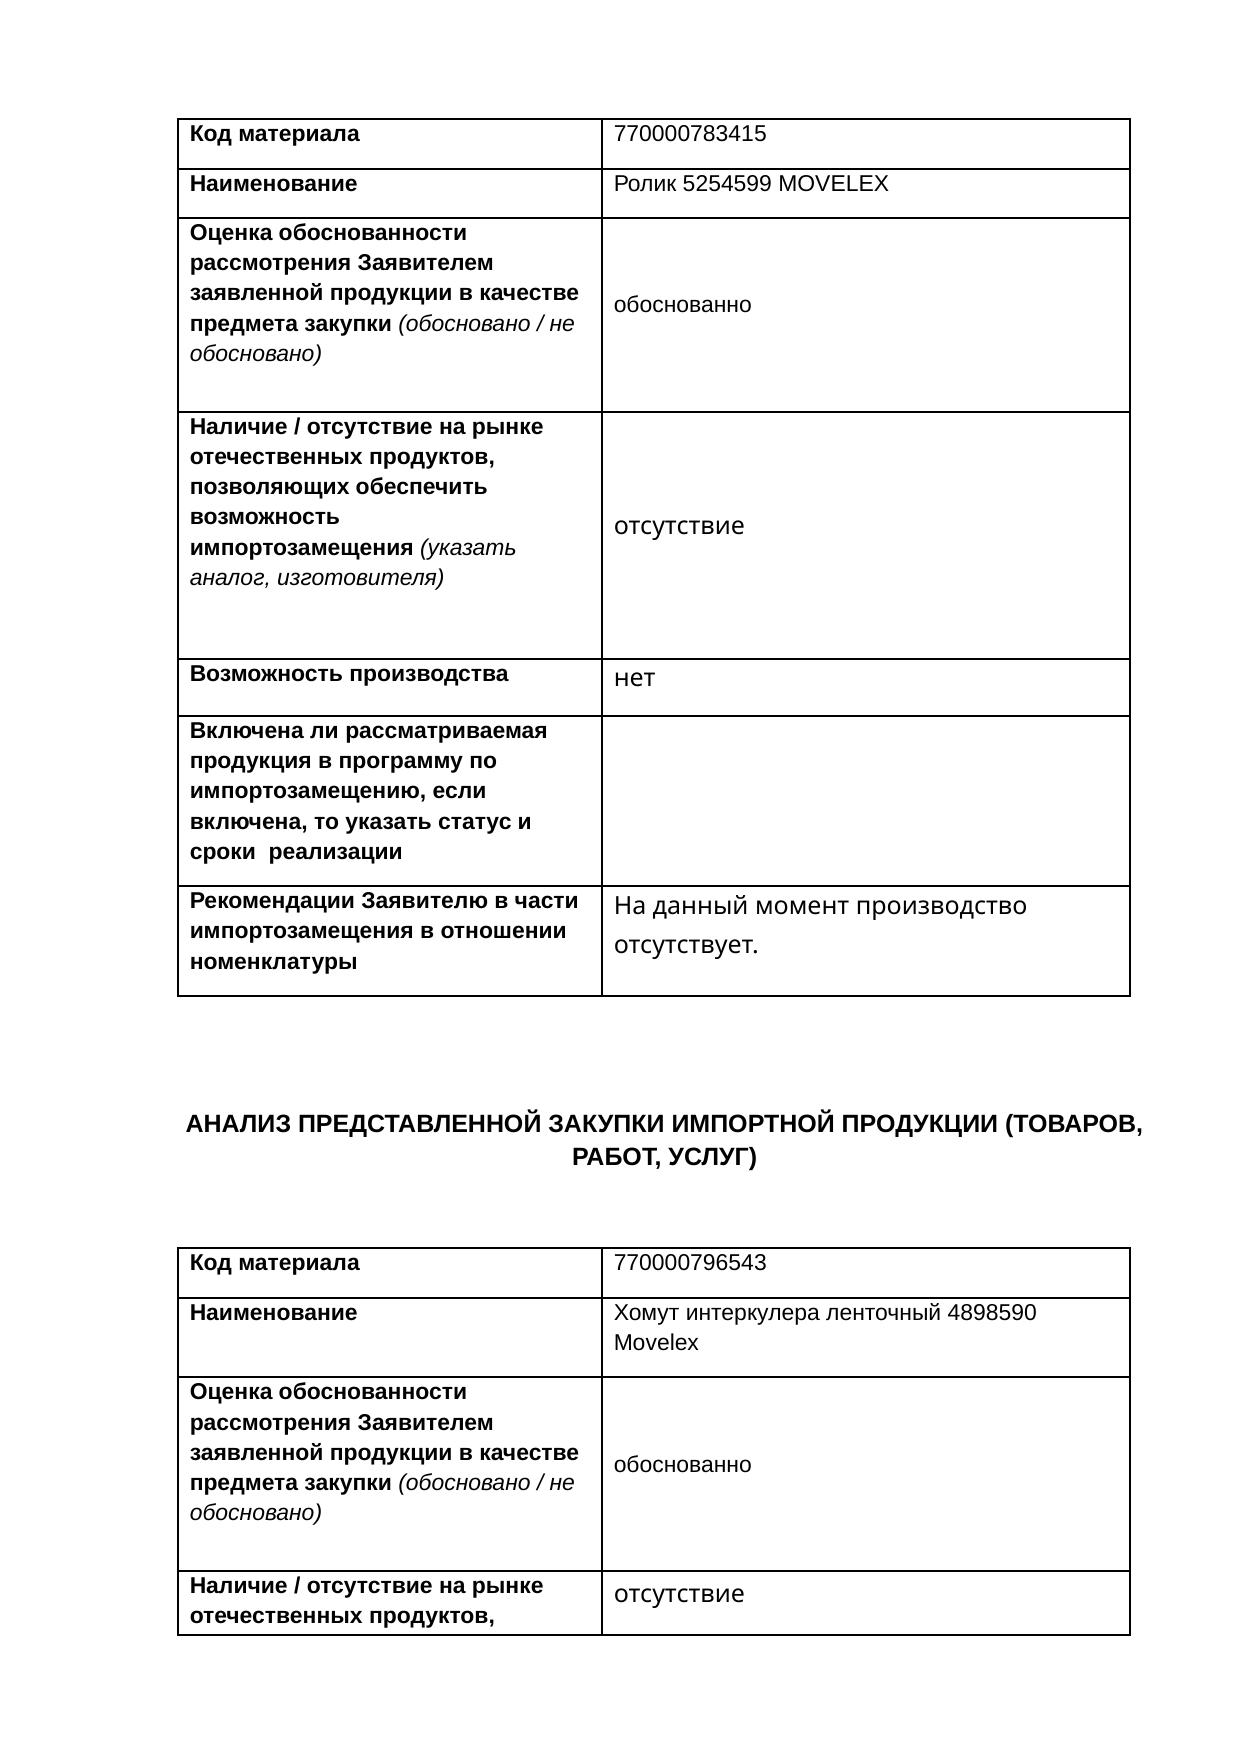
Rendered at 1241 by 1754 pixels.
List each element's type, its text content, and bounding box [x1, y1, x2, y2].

table_cell нет [603, 660, 1129, 715]
table_cell Наименование [179, 1299, 601, 1376]
table_cell Наличие / отсутствие на рынке отечественных продуктов, позволяющих обеспечить возможность импортозамещения (указать аналог, изготовителя) [179, 413, 601, 658]
table_cell обоснованно [603, 219, 1129, 411]
table_cell Ролик 5254599 MOVELEX [603, 170, 1129, 217]
table_cell отсутствие [603, 1572, 1129, 1634]
table_header 770000783415 [603, 120, 1129, 167]
table_cell Рекомендации Заявителю в части импортозамещения в отношении номенклатуры [179, 887, 601, 995]
table_header 770000796543 [603, 1249, 1129, 1297]
table_cell отсутствие [603, 413, 1129, 658]
table_cell Оценка обоснованности рассмотрения Заявителем заявленной продукции в качестве предмета закупки (обосновано / не обосновано) [179, 1378, 601, 1570]
table_cell [603, 717, 1129, 885]
table_cell Наименование [179, 170, 601, 217]
table_cell Включена ли рассматриваемая продукция в программу по импортозамещению, если включена, то указать статус и сроки реализации [179, 717, 601, 885]
text АНАЛИЗ ПРЕДСТАВЛЕННОЙ ЗАКУПКИ ИМПОРТНОЙ ПРОДУКЦИИ (ТОВАРОВ, РАБОТ, УСЛУГ) [177, 1109, 1152, 1171]
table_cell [179, 1572, 601, 1634]
table_cell Возможность производства [179, 660, 601, 715]
table_cell Хомут интеркулера ленточный 4898590 Movelex [603, 1299, 1129, 1376]
table_cell обоснованно [603, 1378, 1129, 1570]
table_header Код материала [179, 1249, 601, 1297]
table_cell Оценка обоснованности рассмотрения Заявителем заявленной продукции в качестве предмета закупки (обосновано / не обосновано) [179, 219, 601, 411]
table_cell На данный момент производство отсутствует. [603, 887, 1129, 995]
table_header Код материала [179, 120, 601, 167]
